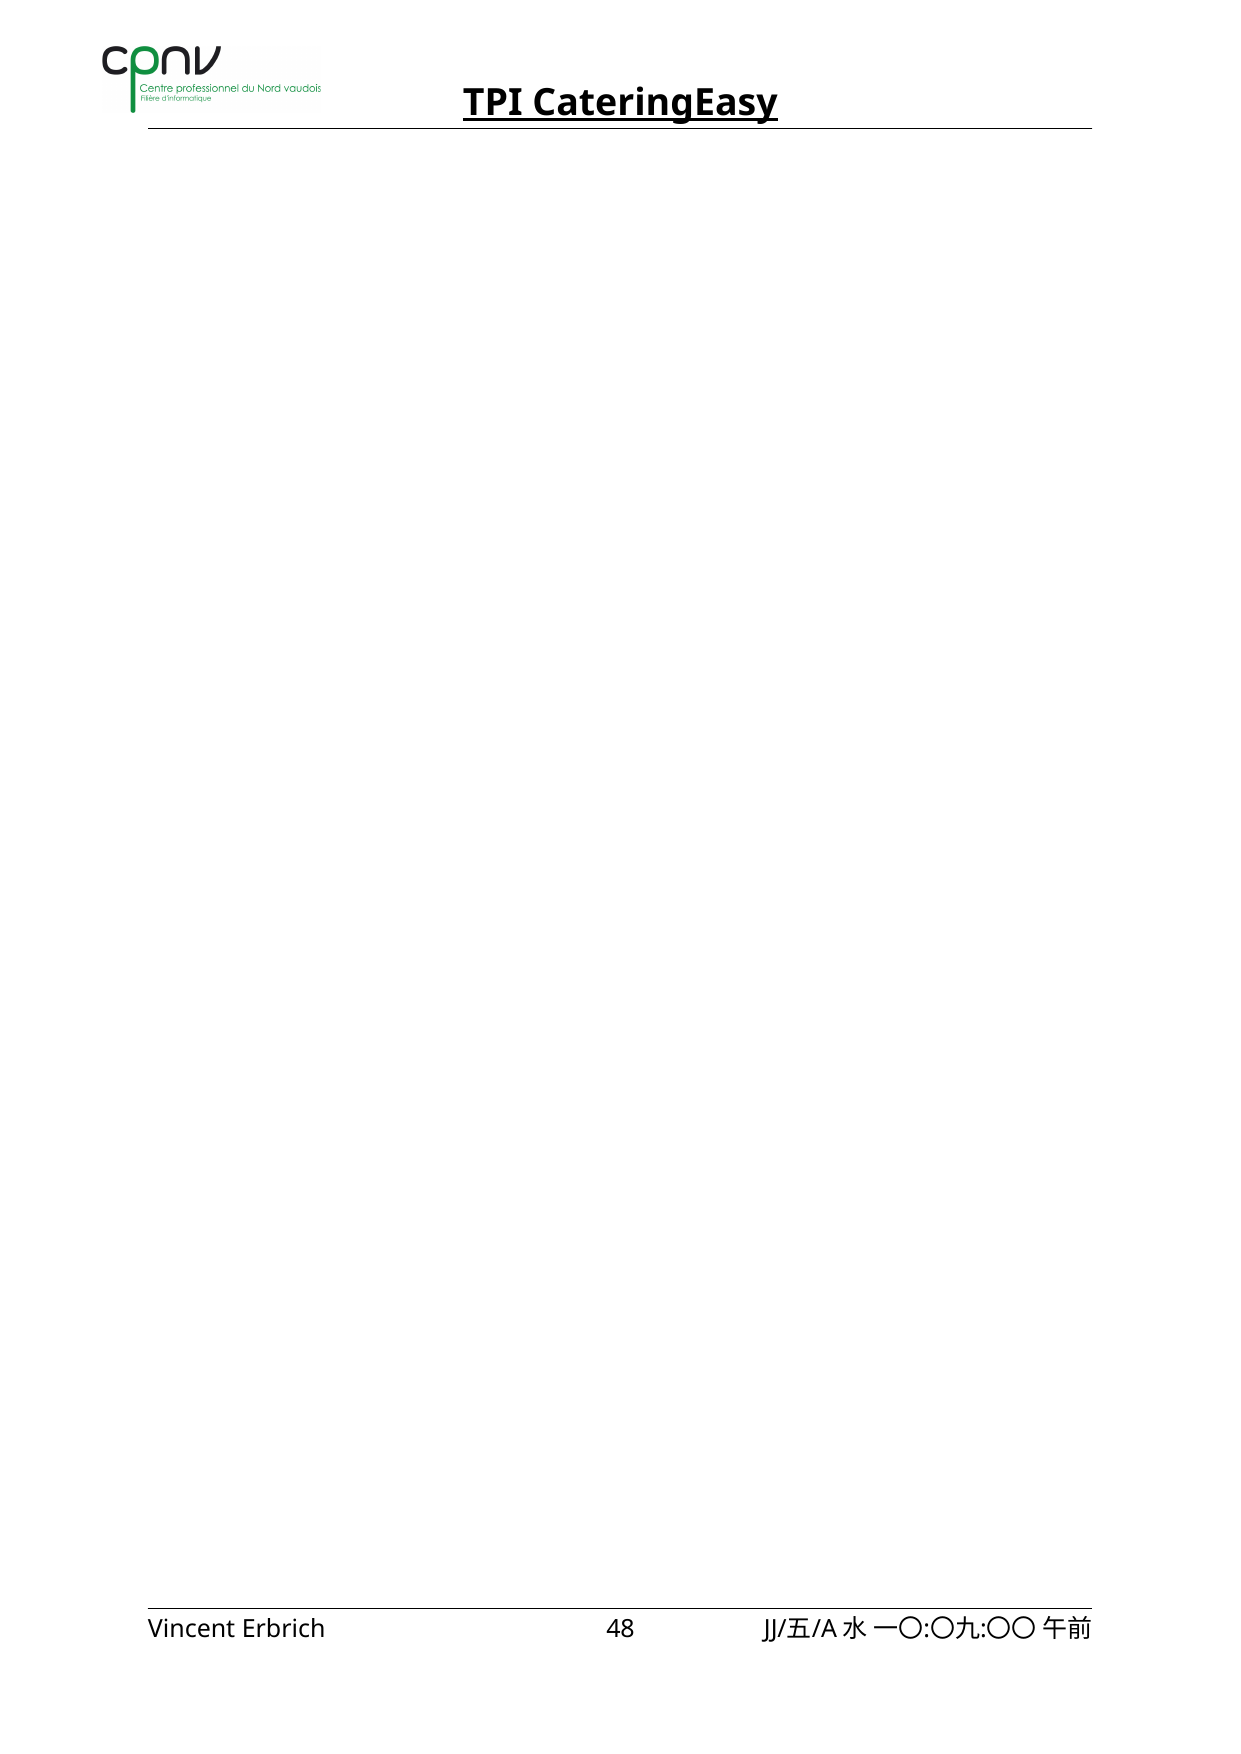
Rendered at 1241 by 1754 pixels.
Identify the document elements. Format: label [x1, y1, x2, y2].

picture [102, 46, 321, 113]
